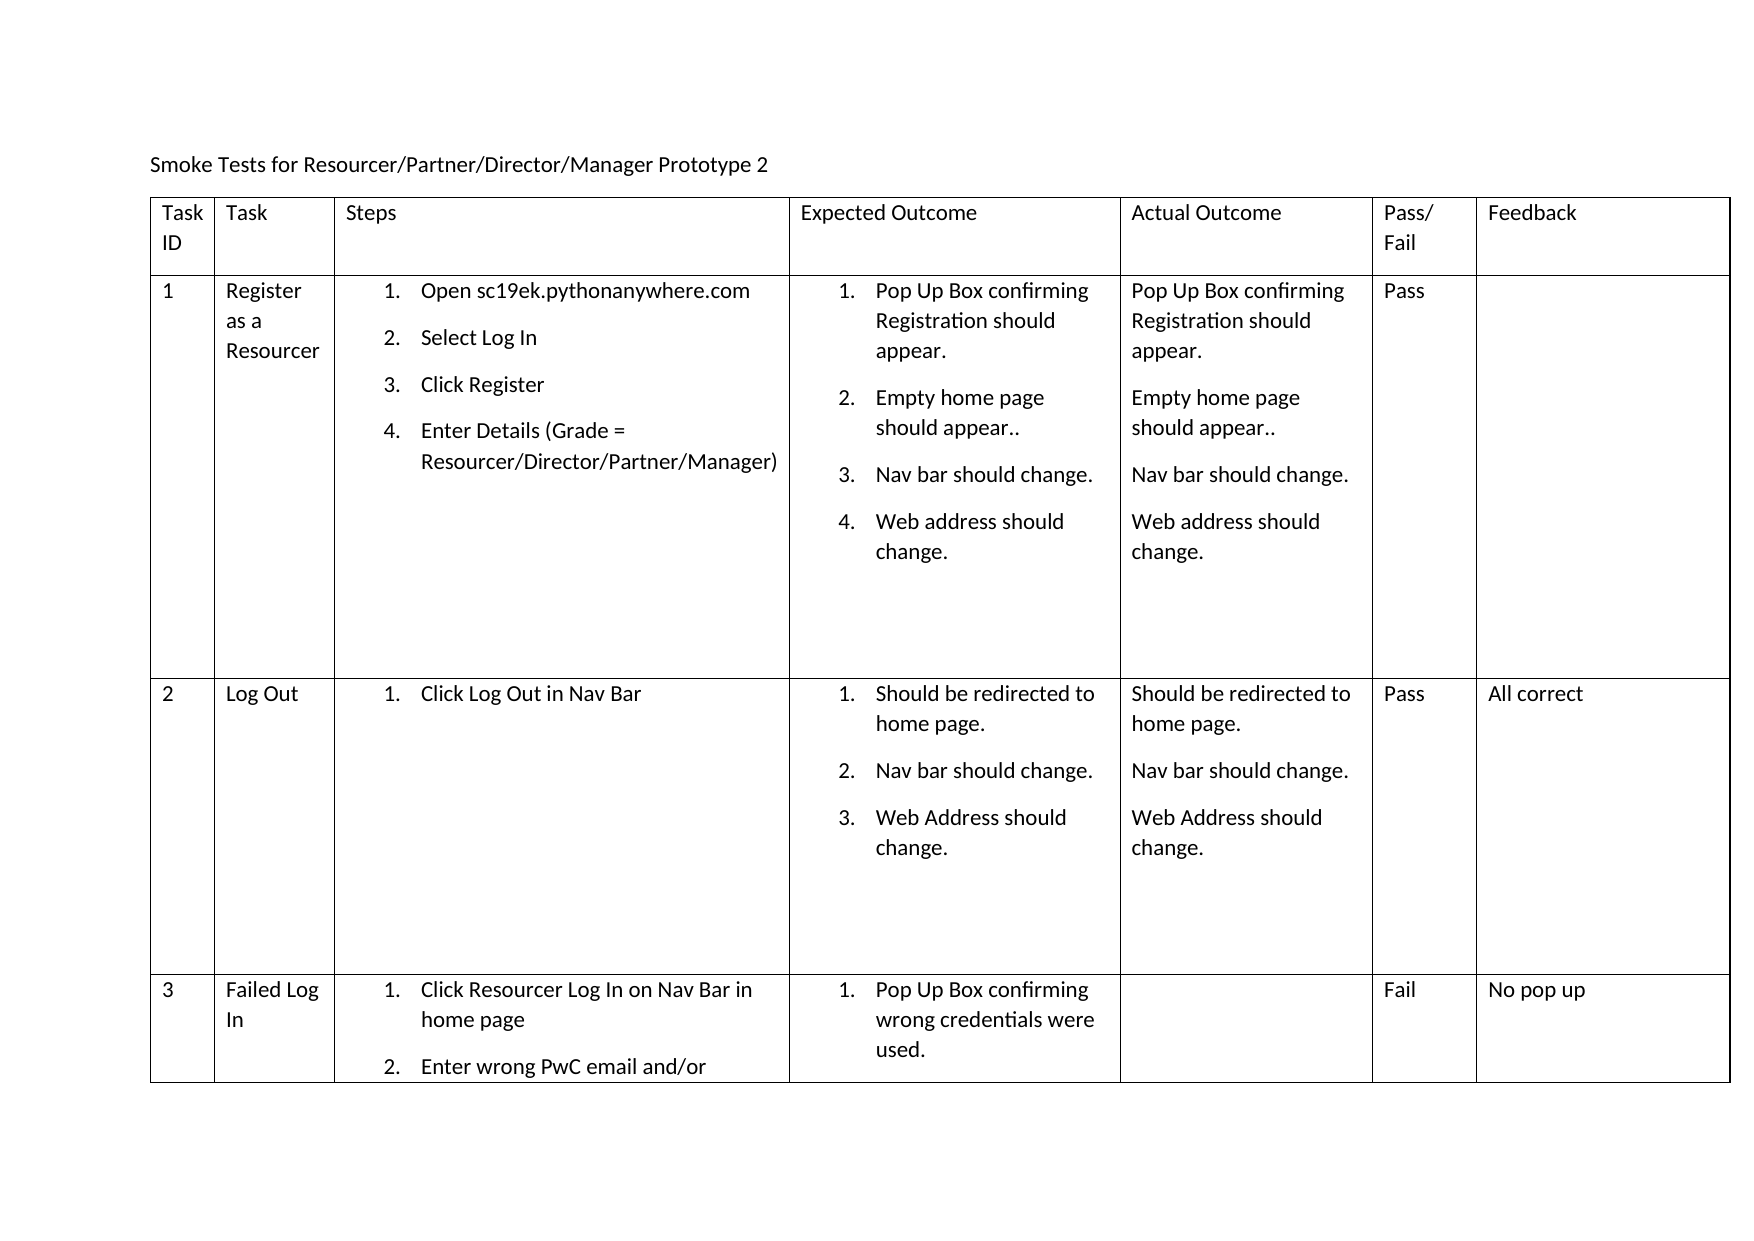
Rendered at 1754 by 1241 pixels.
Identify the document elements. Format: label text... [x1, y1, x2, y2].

table_cell Register as a Resourcer [215, 276, 334, 678]
table_header Pass/Fail [1373, 198, 1476, 275]
table_header Expected Outcome [790, 198, 1120, 275]
table_cell [1121, 975, 1372, 1082]
table_cell Fail [1373, 975, 1476, 1082]
table_cell Failed Log In [215, 975, 334, 1082]
table_cell Should be redirected to home page. Nav bar should change. Web Address should change. [1121, 679, 1372, 974]
table_cell [1477, 276, 1729, 678]
table_cell 2 [151, 679, 214, 974]
table_cell Pop Up Box confirming Registration should appear. Empty home page should appear.. Nav bar should change. Web address should change. [1121, 276, 1372, 678]
table_header Steps [335, 198, 789, 275]
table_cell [335, 975, 789, 1082]
table_header Task [215, 198, 334, 275]
table_cell All correct [1477, 679, 1729, 974]
table_cell Pass [1373, 276, 1476, 678]
table_cell Log Out [215, 679, 334, 974]
table_cell 1 [151, 276, 214, 678]
table_cell Should be redirected to home page. Nav bar should change. Web Address should change. [790, 679, 1120, 974]
text Smoke Tests for Resourcer/Partner/Director/Manager Prototype 2 [150, 150, 1604, 178]
table_header Task ID [151, 198, 214, 275]
table_cell 3 [151, 975, 214, 1082]
table_cell Open sc19ek.pythonanywhere.com Select Log In Click Register Enter Details (Grade = Resourcer/Director/Partner/Manager) [335, 276, 789, 678]
table_header Feedback [1477, 198, 1729, 275]
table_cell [790, 975, 1120, 1082]
table_cell Click Log Out in Nav Bar [335, 679, 789, 974]
table_header Actual Outcome [1121, 198, 1372, 275]
table_cell Pass [1373, 679, 1476, 974]
table_cell Pop Up Box confirming Registration should appear. Empty home page should appear.. Nav bar should change. Web address should change. [790, 276, 1120, 678]
table_cell No pop up [1477, 975, 1729, 1082]
